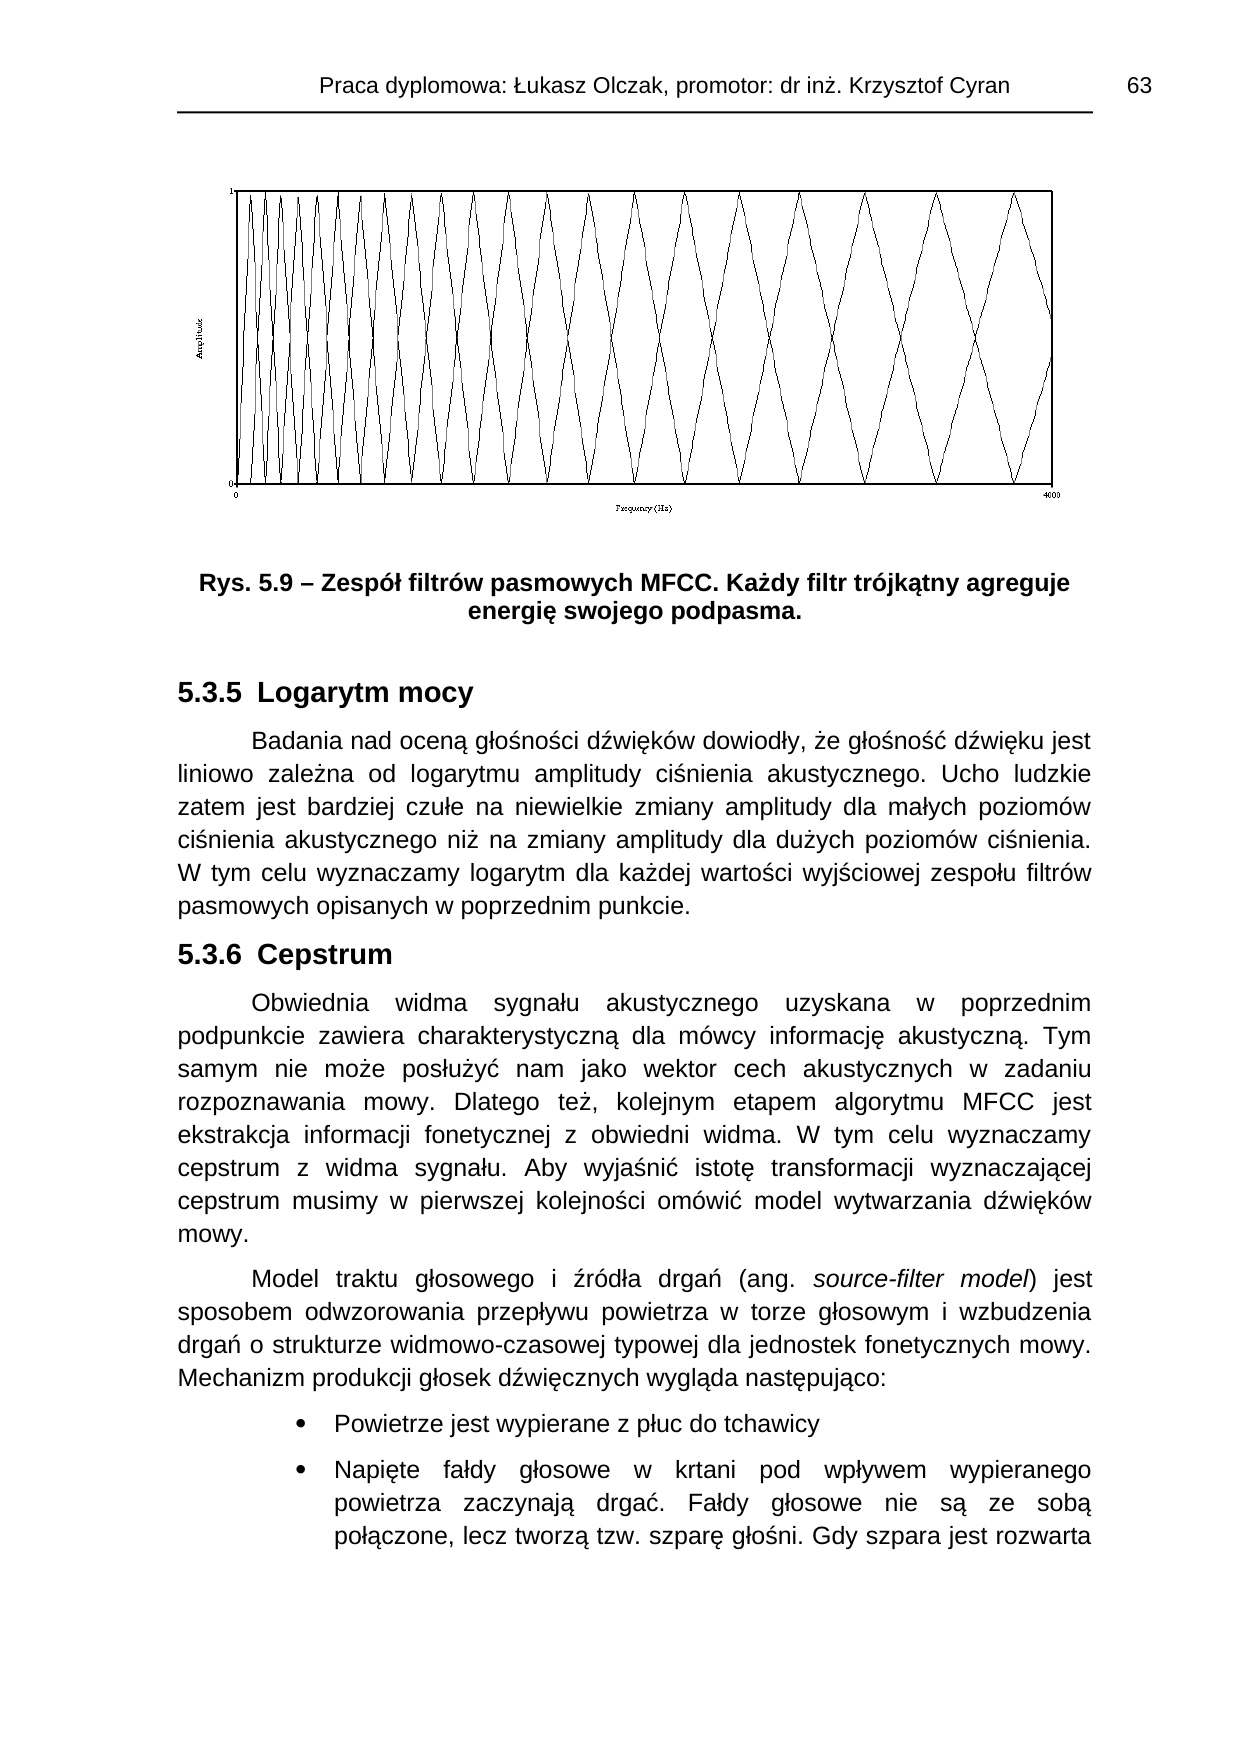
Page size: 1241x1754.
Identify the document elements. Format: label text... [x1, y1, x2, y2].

text Badania nad oceną głośności dźwięków dowiodły, że głośność dźwięku jest liniowo zależna od logarytmu amplitudy ciśnienia akustycznego. Ucho ludzkie zatem jest bardziej czułe na niewielkie zmiany amplitudy dla małych poziomów ciśnienia akustycznego niż na zmiany amplitudy dla dużych poziomów ciśnienia. W tym celu wyznaczamy logarytm dla każdej wartości wyjściowej zespołu filtrów pasmowych opisanych w poprzednim punkcie. [177, 726, 1092, 920]
text Obwiednia widma sygnału akustycznego uzyskana w poprzednim podpunkcie zawiera charakterystyczną dla mówcy informację akustyczną. Tym samym nie może posłużyć nam jako wektor cech akustycznych w zadaniu rozpoznawania mowy. Dlatego też, kolejnym etapem algorytmu MFCC jest ekstrakcja informacji fonetycznej z obwiedni widma. W tym celu wyznaczamy cepstrum z widma sygnału. Aby wyjaśnić istotę transformacji wyznaczającej cepstrum musimy w pierwszej kolejności omówić model wytwarzania dźwięków mowy. [177, 988, 1092, 1248]
list Logarytm mocy [177, 675, 1092, 708]
table_header [166, 148, 1104, 530]
list Cepstrum [177, 937, 1092, 970]
text Model traktu głosowego i źródła drgań (ang. source-filter model) jest sposobem odwzorowania przepływu powietrza w torze głosowym i wzbudzenia drgań o strukturze widmowo-czasowej typowej dla jednostek fonetycznych mowy. Mechanizm produkcji głosek dźwięcznych wygląda następująco: [177, 1264, 1092, 1392]
picture [177, 160, 1093, 530]
list Powietrze jest wypierane z płuc do tchawicy [296, 1409, 1092, 1438]
table_cell Rys. 5.9 – Zespół filtrów pasmowych MFCC. Każdy filtr trójkątny agreguje energię swojego podpasma. [166, 530, 1104, 662]
